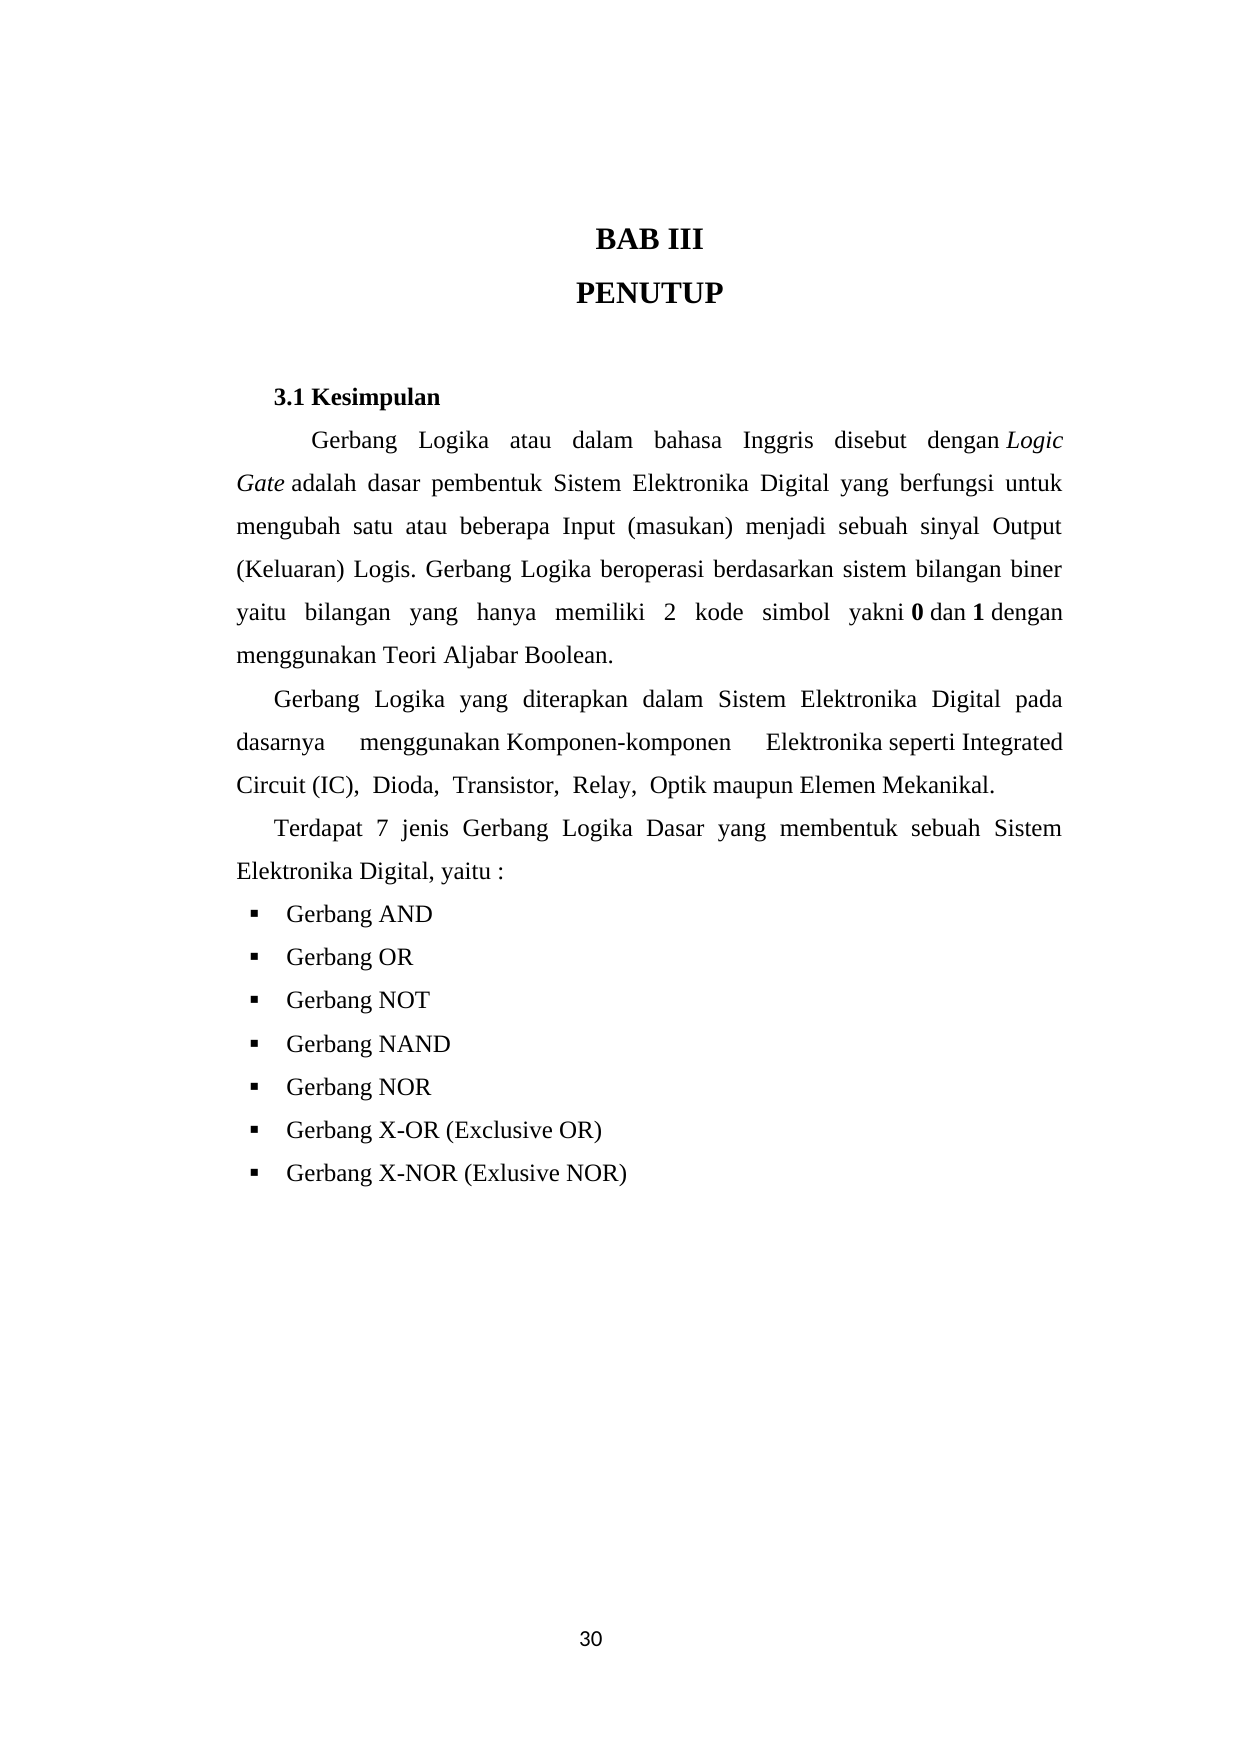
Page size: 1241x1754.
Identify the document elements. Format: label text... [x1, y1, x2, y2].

text PENUTUP [236, 274, 1063, 310]
list Gerbang OR [249, 942, 1063, 971]
text Gerbang Logika atau dalam bahasa Inggris disebut dengan Logic Gate adalah dasar pembentuk Sistem Elektronika Digital yang berfungsi untuk mengubah satu atau beberapa Input (masukan) menjadi sebuah sinyal Output (Keluaran) Logis. Gerbang Logika beroperasi berdasarkan sistem bilangan biner yaitu bilangan yang hanya memiliki 2 kode simbol yakni 0 dan 1 dengan menggunakan Teori Aljabar Boolean. [236, 425, 1063, 669]
list Gerbang AND [249, 899, 1063, 928]
list Gerbang NOT [249, 986, 1063, 1014]
list Gerbang X-NOR (Exlusive NOR) [249, 1158, 1063, 1187]
list Gerbang NAND [249, 1029, 1063, 1057]
text Gerbang Logika yang diterapkan dalam Sistem Elektronika Digital pada dasarnya menggunakan Komponen-komponen Elektronika seperti Integrated Circuit (IC), Dioda, Transistor, Relay, Optik maupun Elemen Mekanikal. [236, 684, 1063, 799]
list Gerbang X-OR (Exclusive OR) [249, 1115, 1063, 1144]
list Kesimpulan [274, 382, 1063, 411]
text Terdapat 7 jenis Gerbang Logika Dasar yang membentuk sebuah Sistem Elektronika Digital, yaitu : [236, 813, 1063, 885]
list Gerbang NOR [249, 1072, 1063, 1101]
text BAB III [236, 220, 1063, 256]
